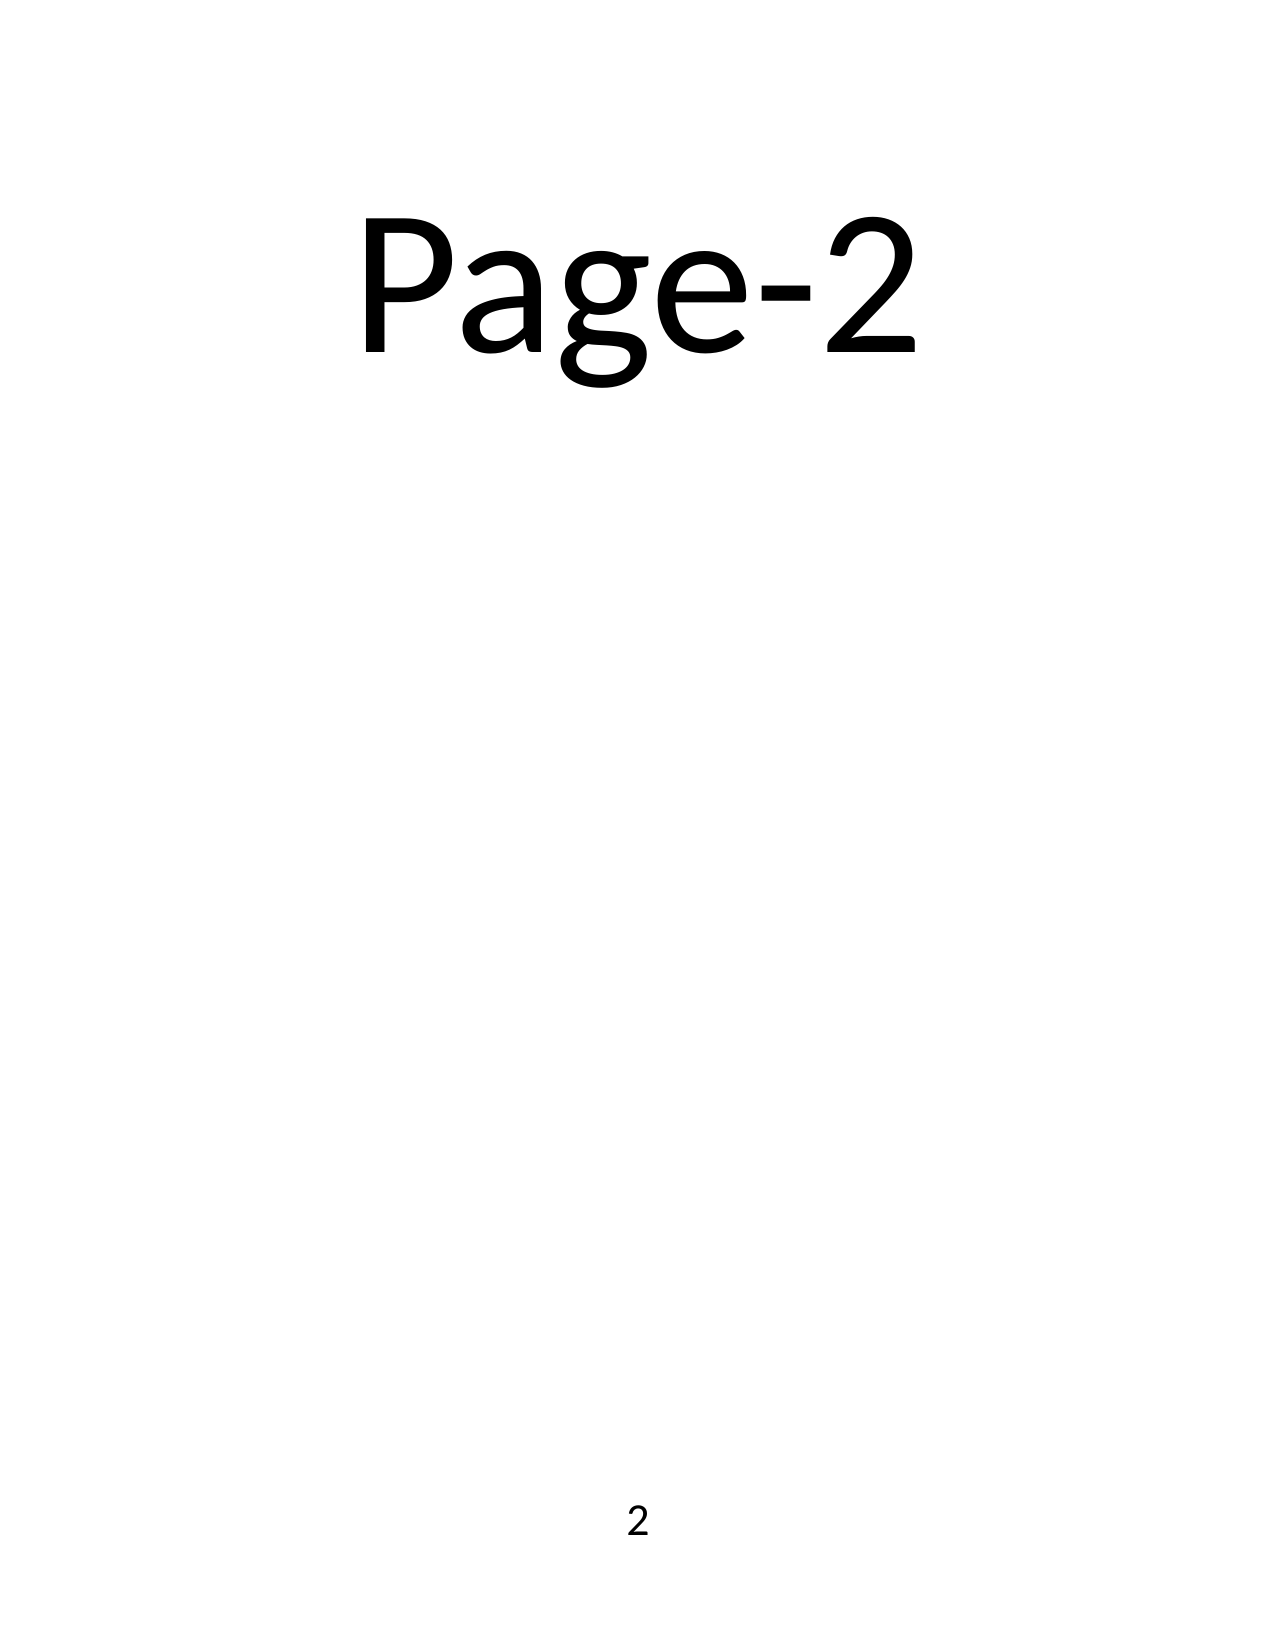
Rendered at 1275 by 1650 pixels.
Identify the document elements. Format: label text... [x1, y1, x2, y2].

text Page-2 [150, 150, 1125, 404]
